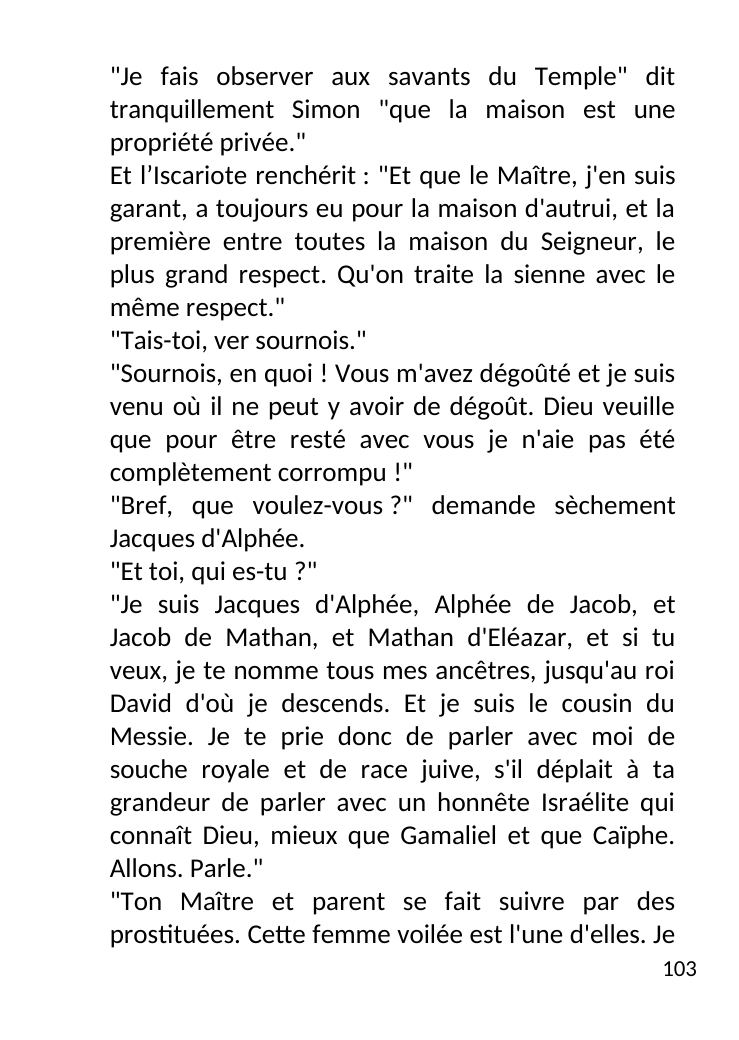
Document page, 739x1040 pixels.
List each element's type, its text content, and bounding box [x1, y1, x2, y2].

text "Bref, que voulez-vous ?" demande sèchement Jacques d'Alphée. [109, 488, 676, 554]
text "Je fais observer aux savants du Temple" dit tranquillement Simon "que la maison est une propriété privée." [109, 59, 676, 158]
text "Sournois, en quoi ! Vous m'avez dégoûté et je suis venu où il ne peut y avoir de dégoût. Dieu veuille que pour être resté avec vous je n'aie pas été complètement corrompu !" [109, 356, 676, 488]
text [109, 884, 676, 951]
text "Tais-toi, ver sournois." [109, 323, 676, 356]
text "Et toi, qui es-tu ?" [109, 554, 676, 587]
text Et l’Iscariote renchérit : "Et que le Maître, j'en suis garant, a toujours eu pour la maison d'autrui, et la première entre toutes la maison du Seigneur, le plus grand respect. Qu'on traite la sienne avec le même respect." [109, 158, 676, 323]
text "Je suis Jacques d'Alphée, Alphée de Jacob, et Jacob de Mathan, et Mathan d'Eléazar, et si tu veux, je te nomme tous mes ancêtres, jusqu'au roi David d'où je descends. Et je suis le cousin du Messie. Je te prie donc de parler avec moi de souche royale et de race juive, s'il déplait à ta grandeur de parler avec un honnête Israélite qui connaît Dieu, mieux que Gamaliel et que Caïphe. Allons. Parle." [109, 587, 676, 884]
